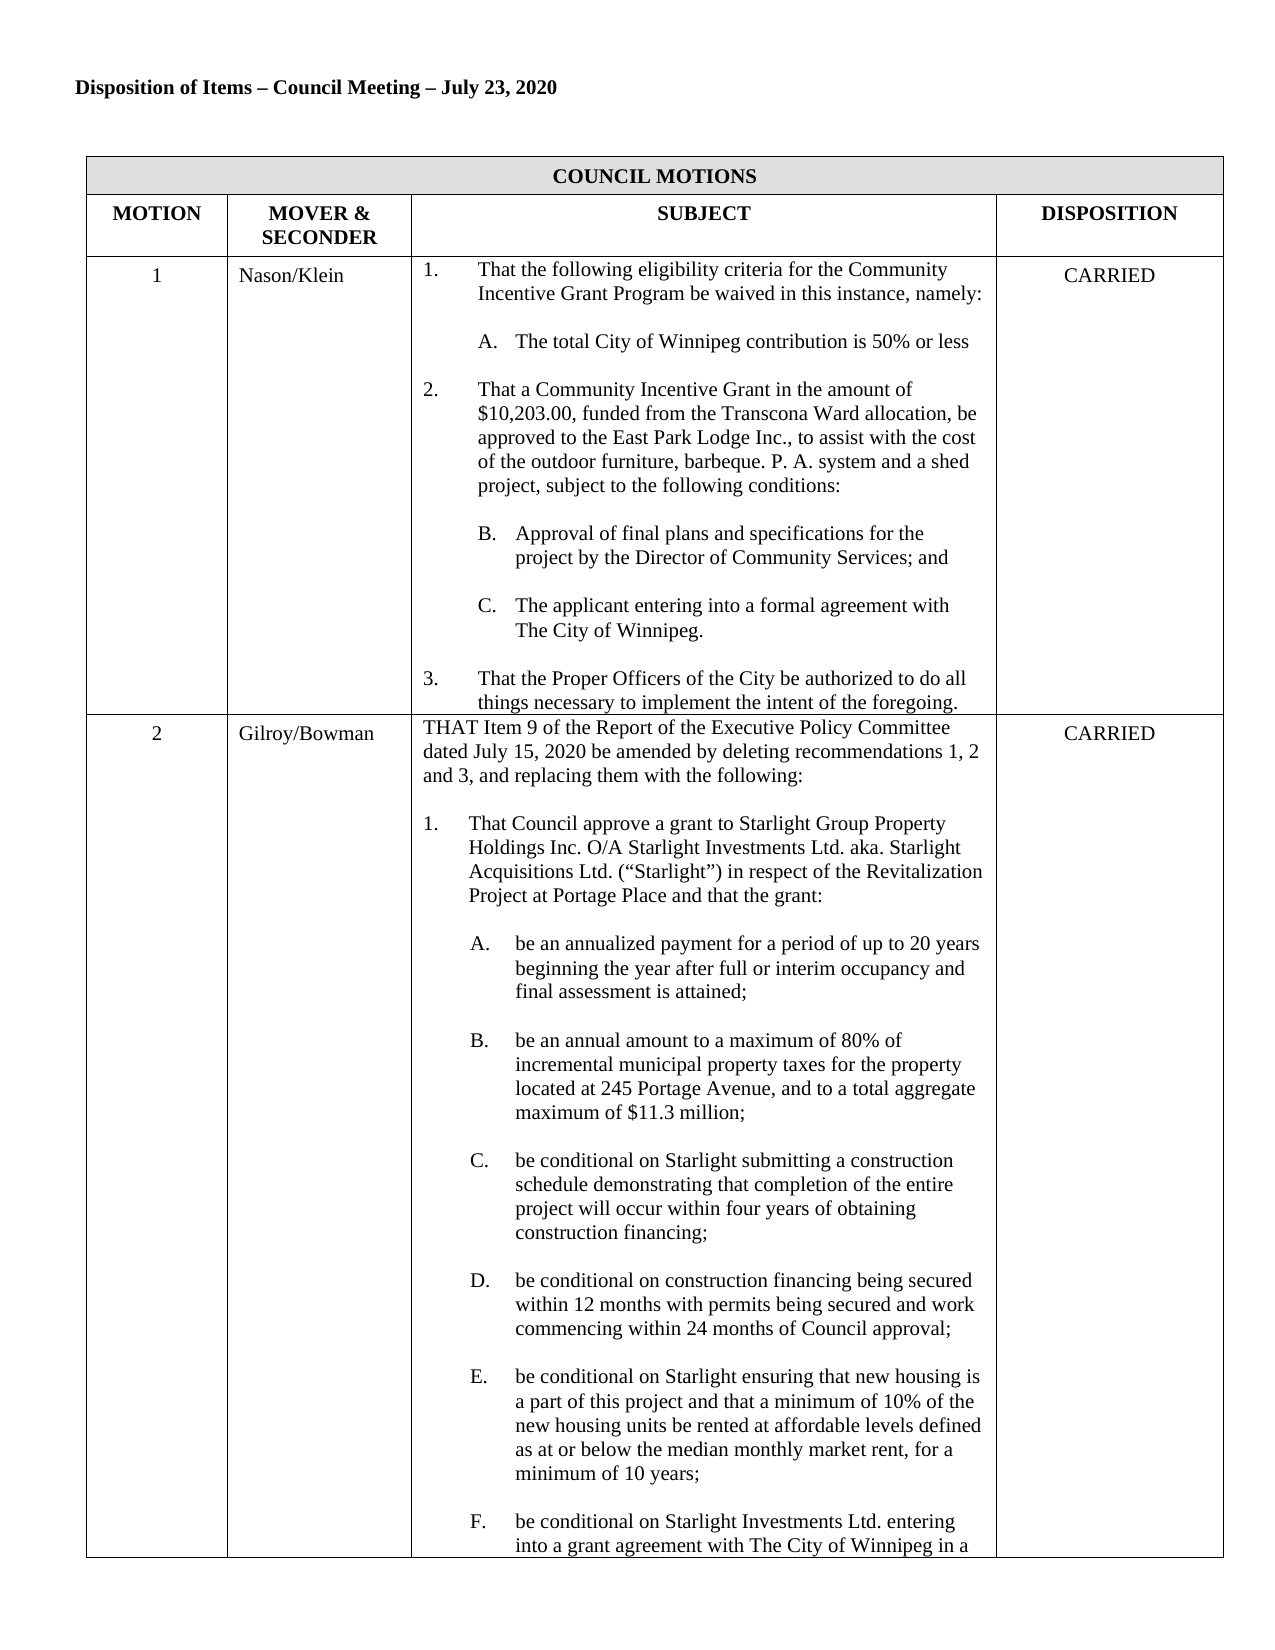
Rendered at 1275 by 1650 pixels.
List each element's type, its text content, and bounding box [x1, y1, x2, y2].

table_cell MOVER & SECONDER [228, 195, 411, 256]
table_cell 1 [87, 257, 227, 714]
table_cell Nason/Klein [228, 257, 411, 714]
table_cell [412, 715, 996, 1557]
table_cell 1. That the following eligibility criteria for the Community Incentive Grant Program be waived in this instance, namely: A. The total City of Winnipeg contribution is 50% or less 2. That a Community Incentive Grant in the amount of $10,203.00, funded from the Transcona Ward allocation, be approved to the East Park Lodge Inc., to assist with the cost of the outdoor furniture, barbeque. P. A. system and a shed project, subject to the following conditions: B. Approval of final plans and specifications for the project by the Director of Community Services; and C. The applicant entering into a formal agreement with The City of Winnipeg. 3. That the Proper Officers of the City be authorized to do all things necessary to implement the intent of the foregoing. [412, 257, 996, 714]
table_cell SUBJECT [412, 195, 996, 256]
table_header COUNCIL MOTIONS [87, 157, 1223, 194]
table_cell MOTION [87, 195, 227, 256]
table_cell DISPOSITION [997, 195, 1223, 256]
table_cell 2 [87, 715, 227, 1557]
table_cell Gilroy/Bowman [228, 715, 411, 1557]
table_cell CARRIED [997, 257, 1223, 714]
table_cell CARRIED [997, 715, 1223, 1557]
